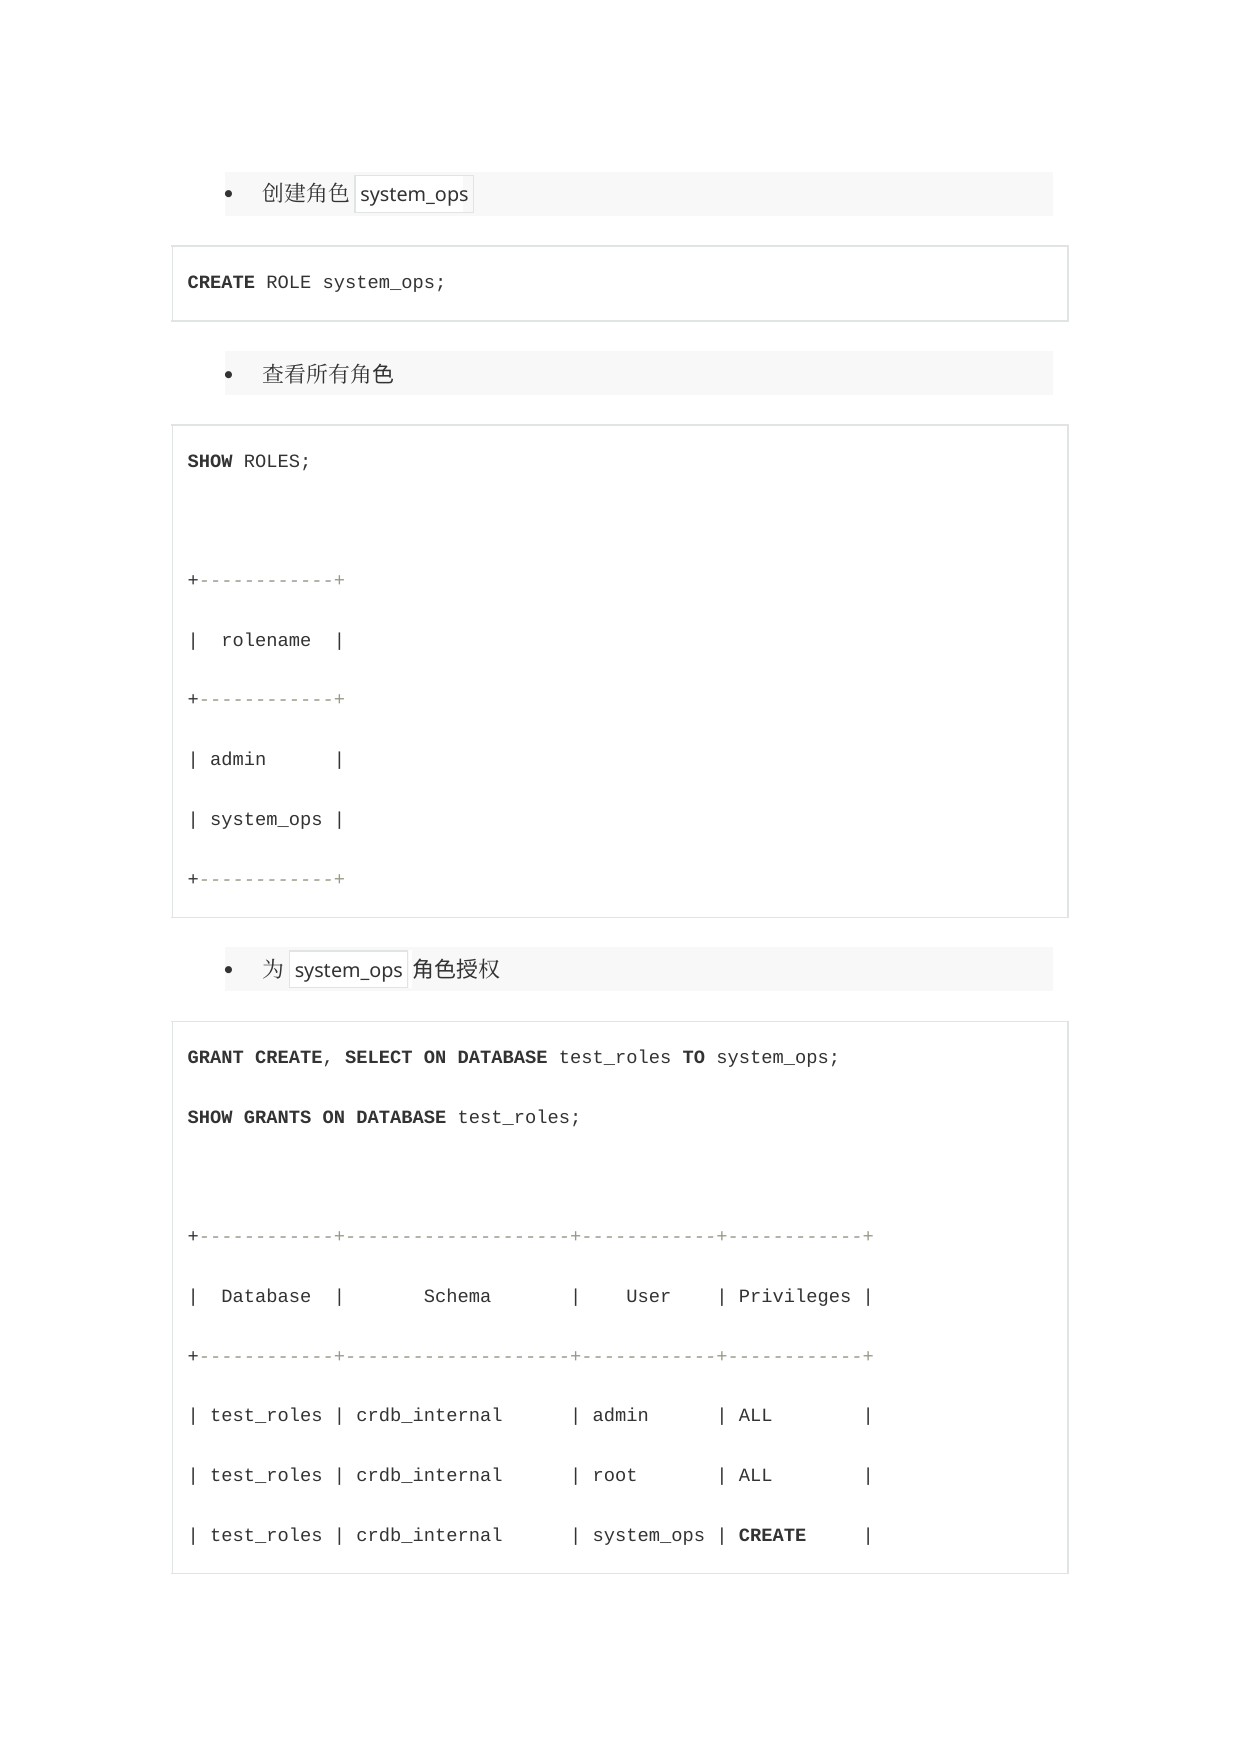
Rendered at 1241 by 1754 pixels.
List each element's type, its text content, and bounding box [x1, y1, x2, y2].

text +------------+--------------------+------------+------------+ [173, 1199, 1067, 1259]
text | rolename | [173, 603, 1067, 663]
list 创建角色system_ops [225, 172, 1053, 216]
text SHOW ROLES; [173, 426, 1067, 484]
text CREATE ROLE system_ops; [173, 247, 1067, 320]
text | Database | Schema | User | Privileges | [173, 1259, 1067, 1319]
text +------------+ [173, 543, 1067, 603]
text +------------+--------------------+------------+------------+ [173, 1319, 1067, 1379]
text | admin | [173, 722, 1067, 782]
text +------------+ [173, 842, 1067, 917]
text | test_roles | crdb_internal | admin | ALL | [173, 1379, 1067, 1438]
text GRANT CREATE, SELECT ON DATABASE test_roles TO system_ops; [173, 1022, 1067, 1080]
list 查看所有角色 [225, 351, 1053, 395]
text SHOW GRANTS ON DATABASE test_roles; [173, 1080, 1067, 1140]
text | test_roles | crdb_internal | root | ALL | [173, 1438, 1067, 1498]
text | system_ops | [173, 782, 1067, 842]
text +------------+ [173, 663, 1067, 722]
list 为system_ops角色授权 [225, 947, 1053, 991]
text | test_roles | crdb_internal | system_ops | CREATE | [173, 1498, 1067, 1573]
